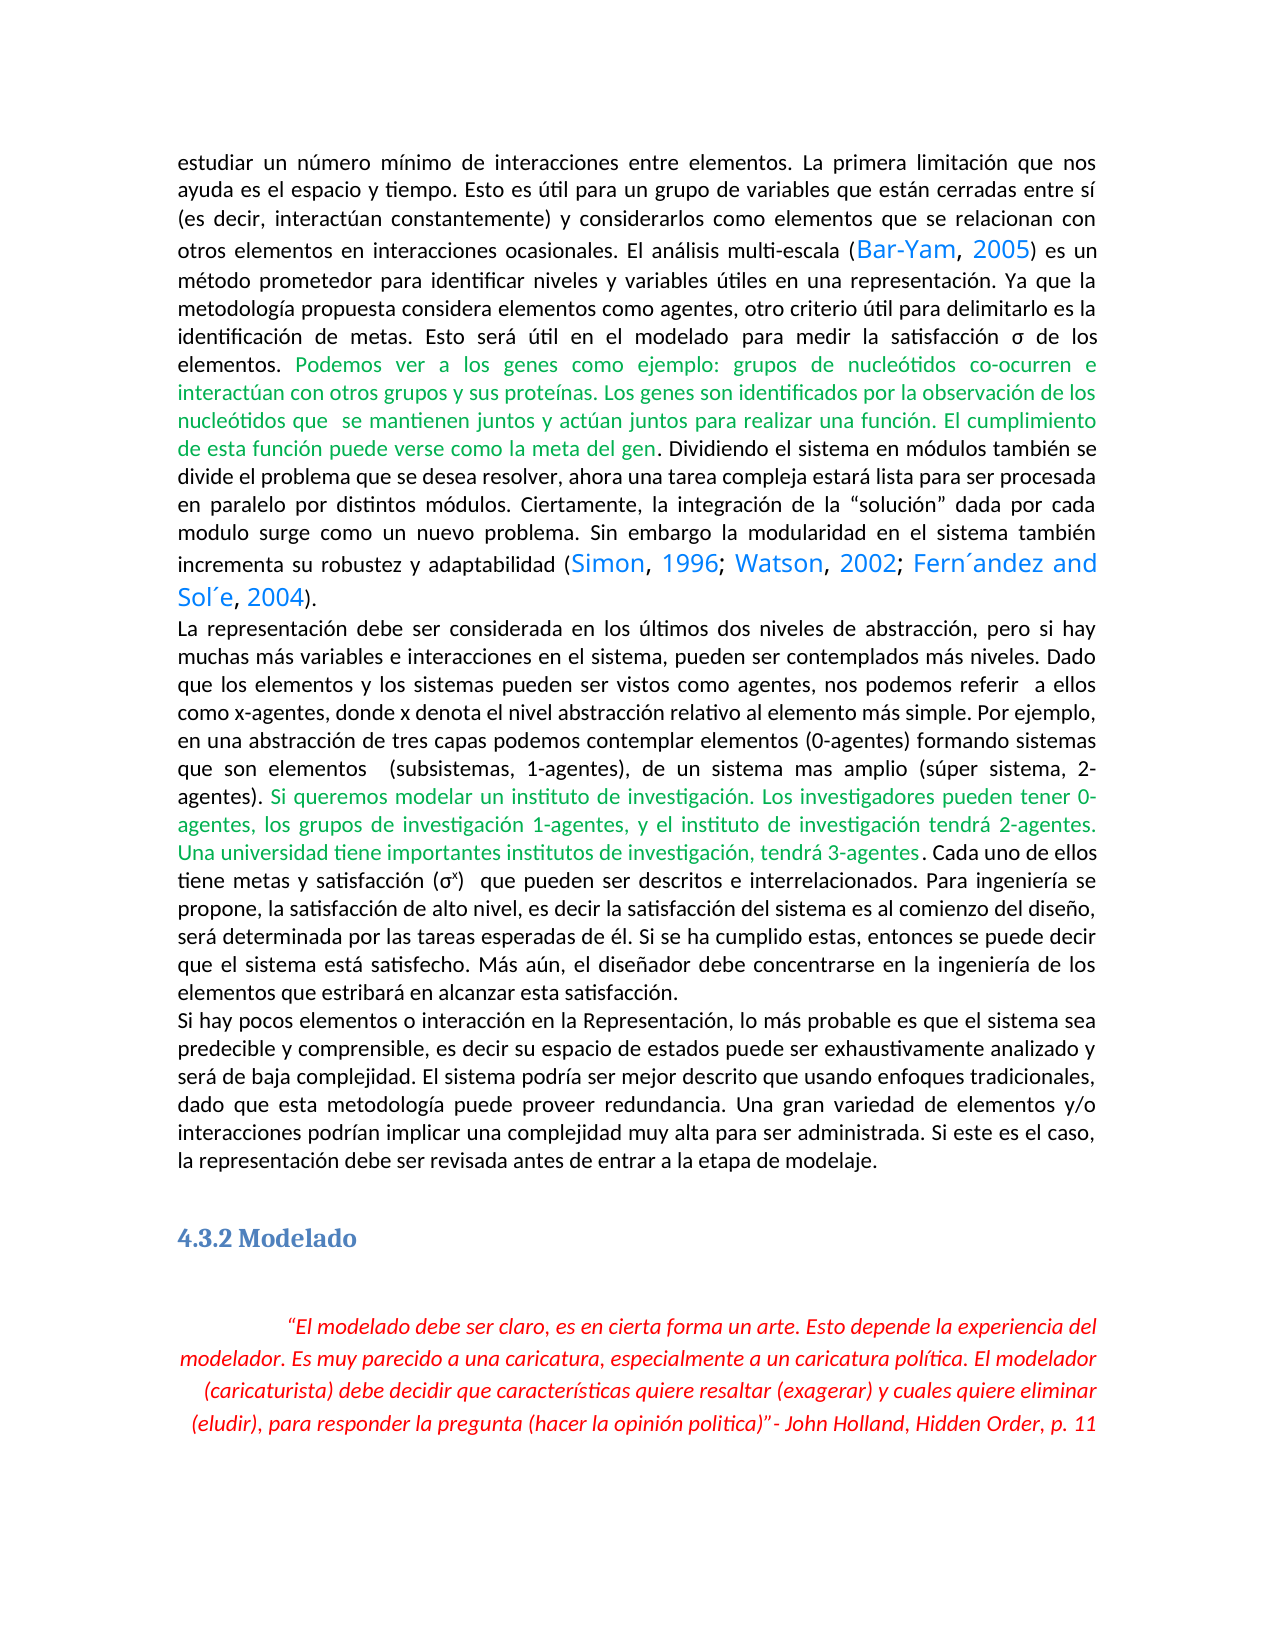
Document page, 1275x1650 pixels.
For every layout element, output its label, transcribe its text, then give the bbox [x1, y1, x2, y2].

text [177, 148, 1098, 614]
text Si hay pocos elementos o interacción en la Representación, lo más probable es que el sistema sea predecible y comprensible, es decir su espacio de estados puede ser exhaustivamente analizado y será de baja complejidad. El sistema podría ser mejor descrito que usando enfoques tradicionales, dado que esta metodología puede proveer redundancia. Una gran variedad de elementos y/o interacciones podrían implicar una complejidad muy alta para ser administrada. Si este es el caso, la representación debe ser revisada antes de entrar a la etapa de modelaje. [177, 1006, 1098, 1174]
subtitle 4.3.2 Modelado [177, 1223, 1098, 1254]
text “El modelado debe ser claro, es en cierta forma un arte. Esto depende la experiencia del modelador. Es muy parecido a una caricatura, especialmente a un caricatura política. El modelador (caricaturista) debe decidir que características quiere resaltar (exagerar) y cuales quiere eliminar (eludir), para responder la pregunta (hacer la opinión politica)”- John Holland, Hidden Order, p. 11 [177, 1312, 1098, 1437]
text La representación debe ser considerada en los últimos dos niveles de abstracción, pero si hay muchas más variables e interacciones en el sistema, pueden ser contemplados más niveles. Dado que los elementos y los sistemas pueden ser vistos como agentes, nos podemos referir a ellos como x-agentes, donde x denota el nivel abstracción relativo al elemento más simple. Por ejemplo, en una abstracción de tres capas podemos contemplar elementos (0-agentes) formando sistemas que son elementos (subsistemas, 1-agentes), de un sistema mas amplio (súper sistema, 2-agentes). Si queremos modelar un instituto de investigación. Los investigadores pueden tener 0-agentes, los grupos de investigación 1-agentes, y el instituto de investigación tendrá 2-agentes. Una universidad tiene importantes institutos de investigación, tendrá 3-agentes. Cada uno de ellos tiene metas y satisfacción (σx) que pueden ser descritos e interrelacionados. Para ingeniería se propone, la satisfacción de alto nivel, es decir la satisfacción del sistema es al comienzo del diseño, será determinada por las tareas esperadas de él. Si se ha cumplido estas, entonces se puede decir que el sistema está satisfecho. Más aún, el diseñador debe concentrarse en la ingeniería de los elementos que estribará en alcanzar esta satisfacción. [177, 614, 1098, 1006]
